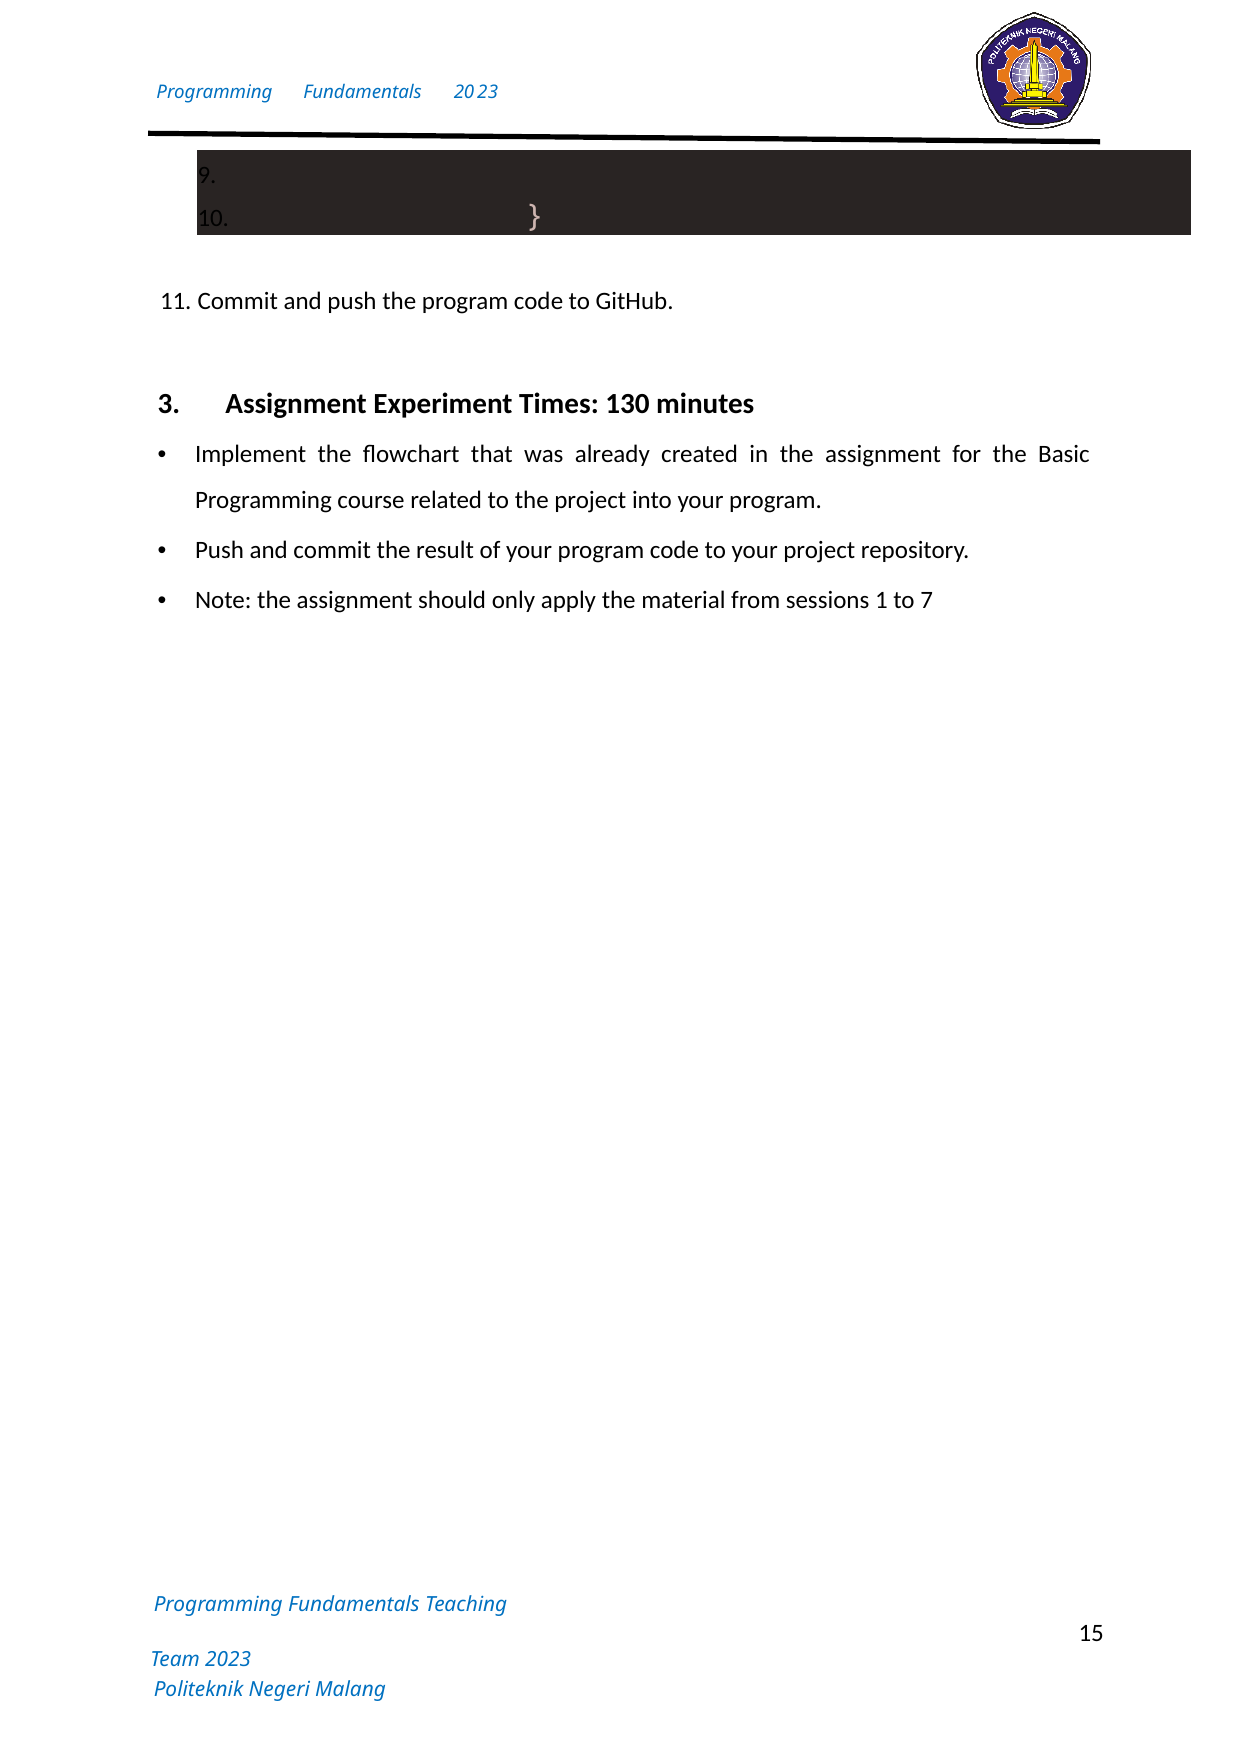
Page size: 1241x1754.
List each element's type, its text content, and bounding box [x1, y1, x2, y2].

list Commit and push the program code to GitHub. [160, 285, 1091, 315]
subtitle Assignment Experiment Times: 130 minutes [157, 385, 1191, 421]
list } [197, 193, 1191, 235]
list Note: the assignment should only apply the material from sessions 1 to 7 [157, 584, 1091, 615]
list Implement the flowchart that was already created in the assignment for the Basic Programming course related to the project into your program. [157, 438, 1091, 514]
list Push and commit the result of your program code to your project repository. [157, 535, 1091, 565]
picture [976, 12, 1091, 129]
